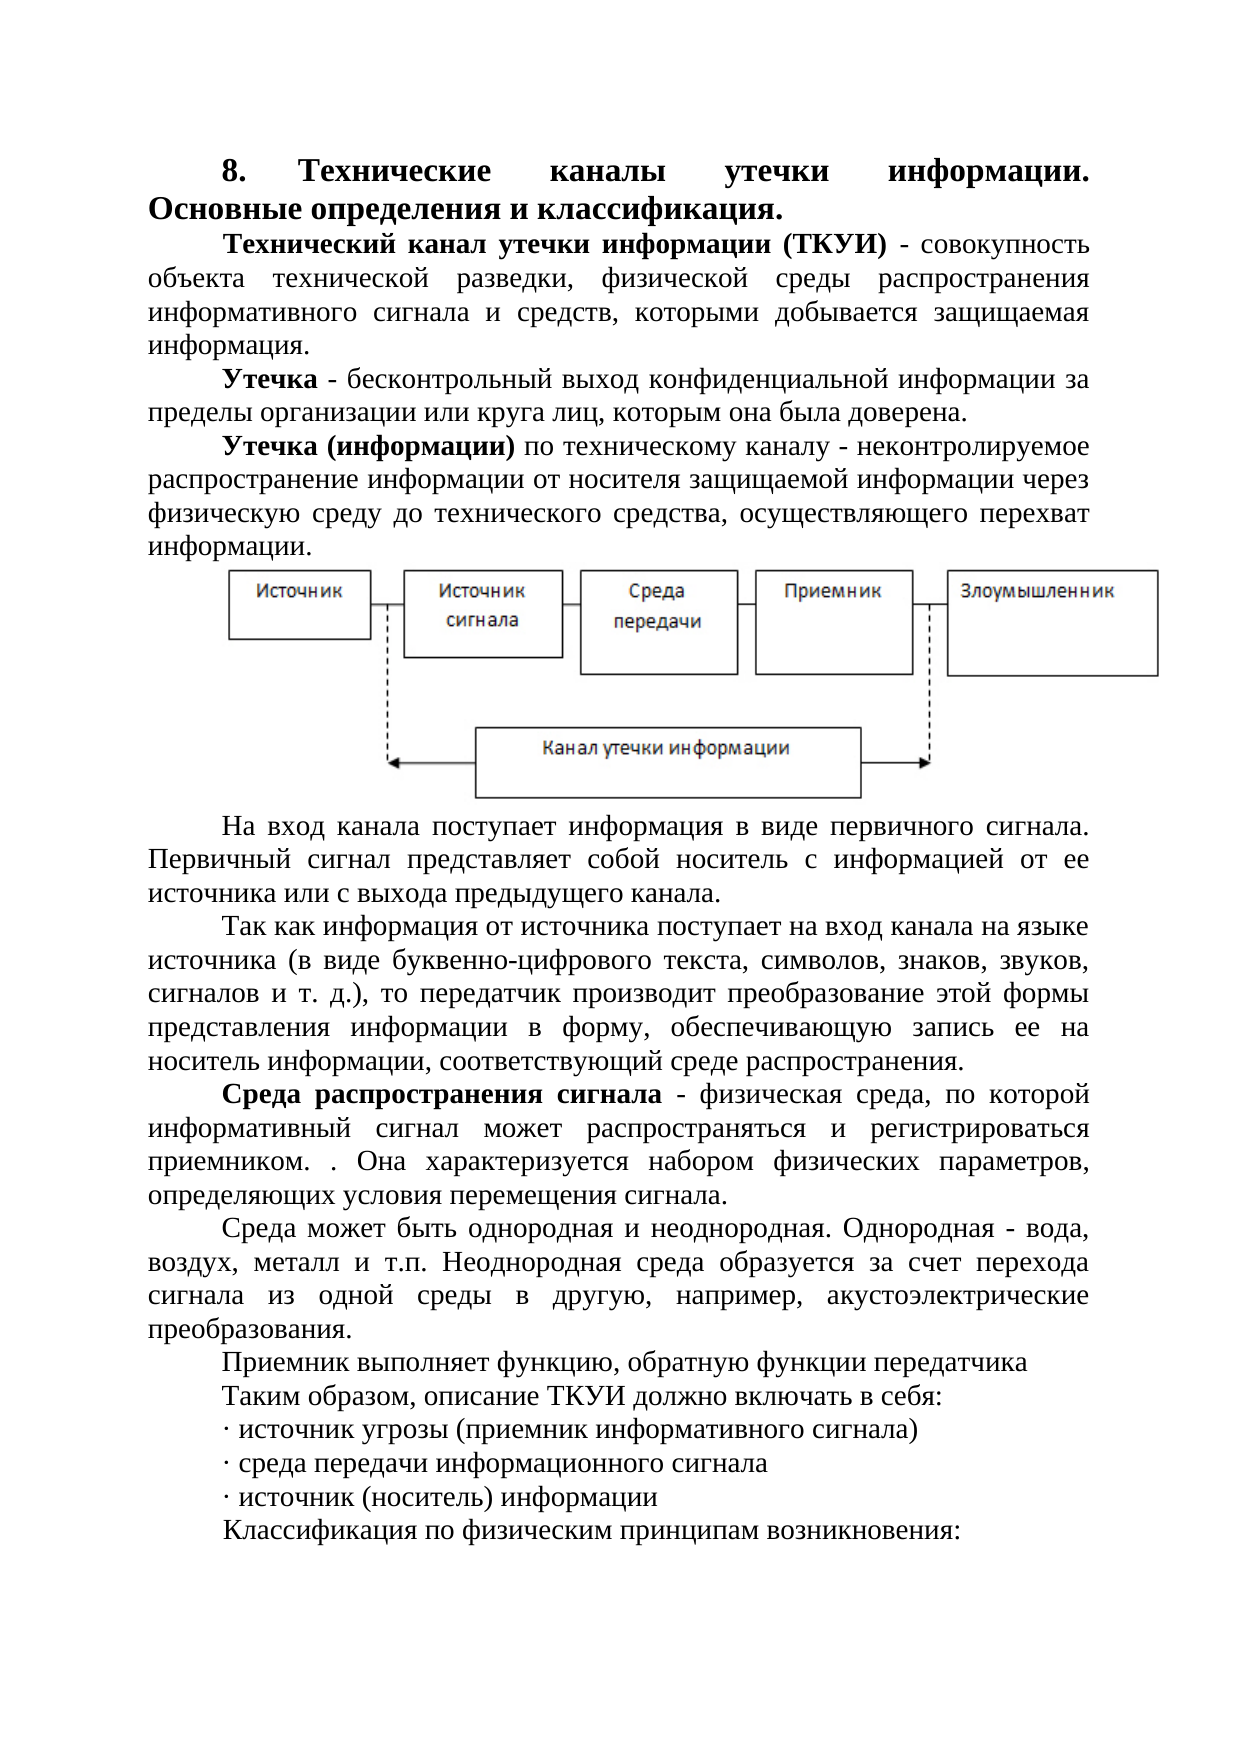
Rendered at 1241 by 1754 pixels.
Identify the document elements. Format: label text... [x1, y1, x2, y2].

text Утечка (информации) по техническому каналу - неконтролируемое распространение информации от носителя защищаемой информации через физическую среду до технического средства, осуществляющего перехват информации. [148, 428, 1090, 562]
text На вход канала поступает информация в виде первичного сигнала. Первичный сигнал представляет собой носитель с информацией от ее источника или с выхода предыдущего канала. [148, 808, 1090, 908]
text Среда может быть однородная и неоднородная. Однородная - вода, воздух, металл и т.п. Неоднородная среда образуется за счет перехода сигнала из одной среды в другую, например, акустоэлектрические преобразования. [148, 1210, 1090, 1344]
text Так как информация от источника поступает на вход канала на языке источника (в виде буквенно-цифрового текста, символов, знаков, звуков, сигналов и т. д.), то передатчик производит преобразование этой формы представления информации в форму, обеспечивающую запись ее на носитель информации, соответствующий среде распространения. [148, 908, 1090, 1076]
text Утечка - бесконтрольный выход конфиденциальной информации за пределы организации или круга лиц, которым она была доверена. [148, 361, 1090, 428]
text Технический канал утечки информации (ТКУИ) - совокупность объекта технической разведки, физической среды распространения информативного сигнала и средств, которыми добывается защищаемая информация. [148, 227, 1090, 361]
text · источник (носитель) информации [148, 1479, 1090, 1512]
text Таким образом, описание ТКУИ должно включать в себя: [148, 1378, 1090, 1412]
text Приемник выполняет функцию, обратную функции передатчика [148, 1344, 1090, 1378]
text · источник угрозы (приемник информативного сигнала) [148, 1412, 1090, 1445]
text 8. Технические каналы утечки информации. Основные определения и классификация. [148, 150, 1090, 227]
picture [221, 562, 1165, 808]
text · среда передачи информационного сигнала [148, 1445, 1090, 1479]
text Среда распространения сигнала - физическая среда, по которой информативный сигнал может распространяться и регистрироваться приемником. . Она характеризуется набором физических параметров, определяющих условия перемещения сигнала. [148, 1076, 1090, 1210]
text Классификация по физическим принципам возникновения: [148, 1512, 1090, 1546]
